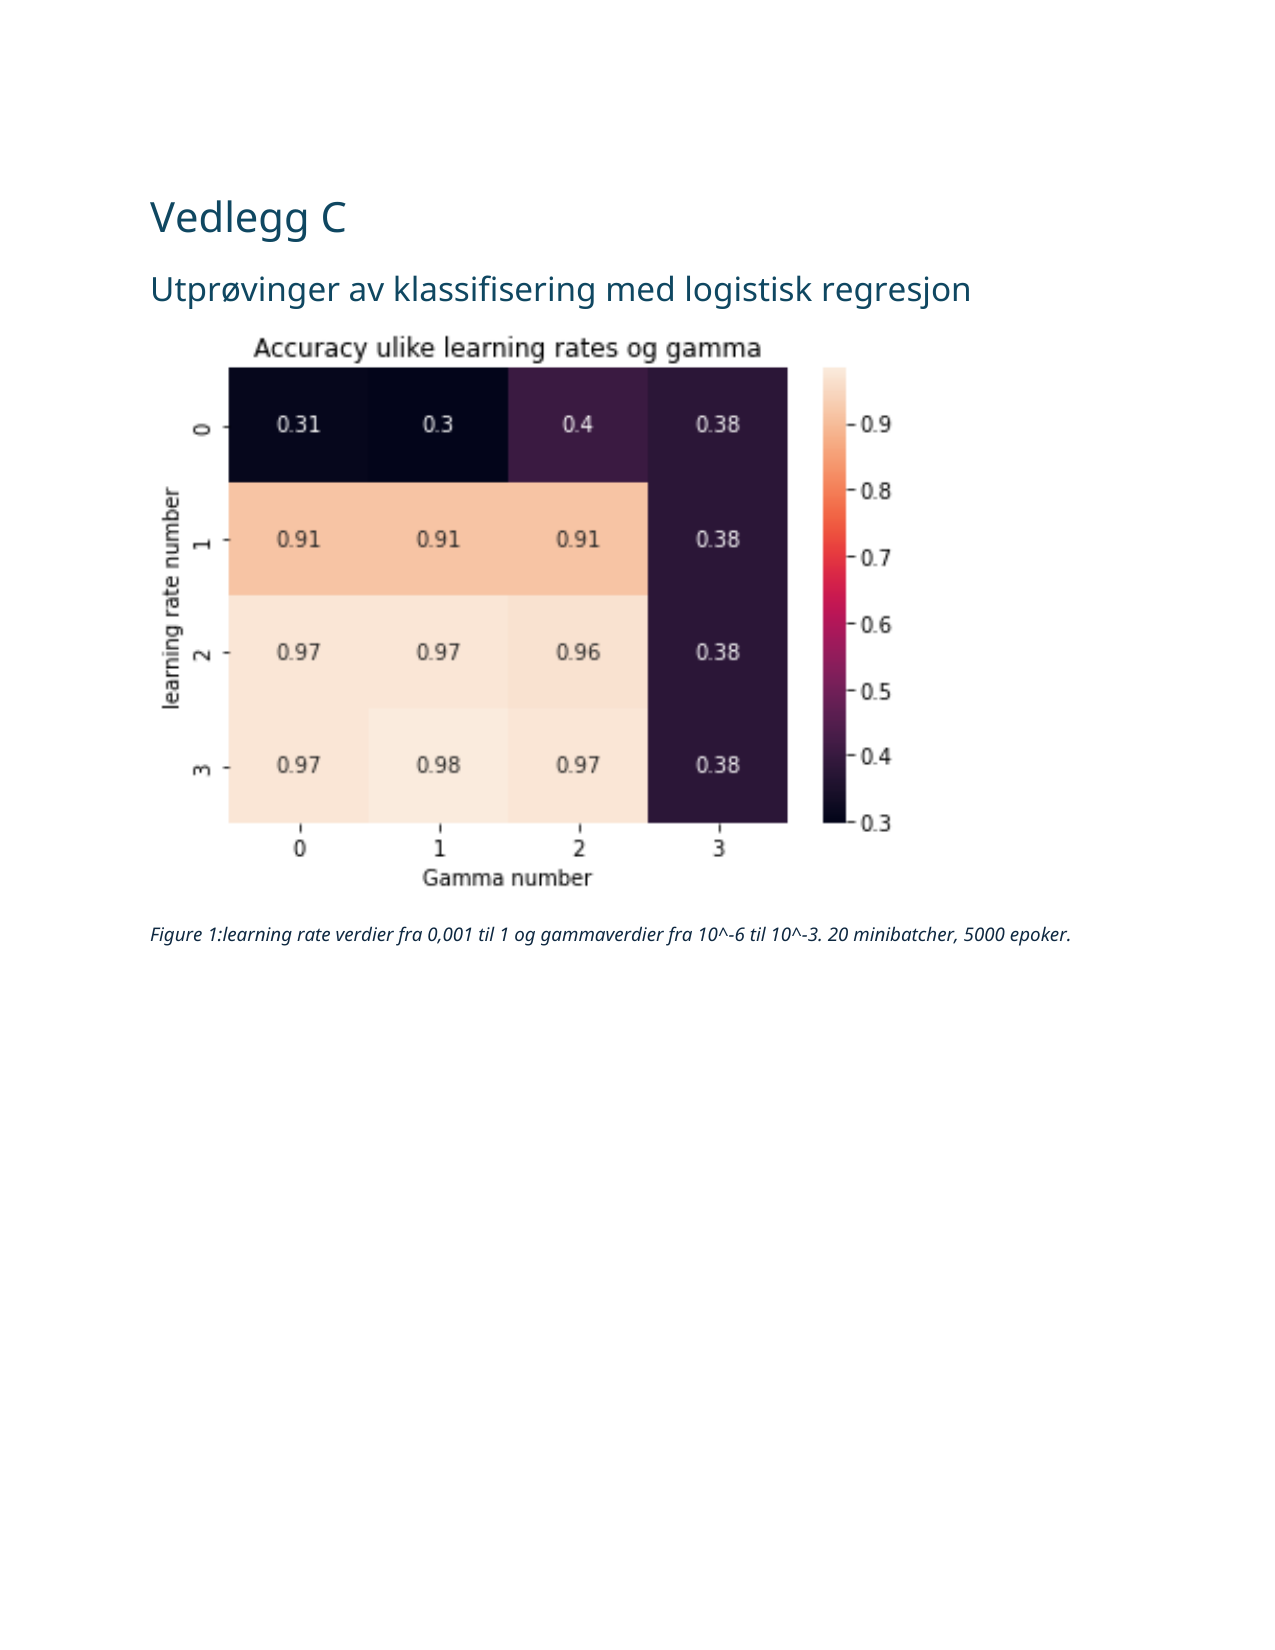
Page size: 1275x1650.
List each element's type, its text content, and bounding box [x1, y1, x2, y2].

picture [150, 322, 907, 903]
text Figure 1:learning rate verdier fra 0,001 til 1 og gammaverdier fra 10^-6 til 10^-3. 20 minibatcher, 5000 epoker. [150, 922, 1125, 947]
subtitle Vedlegg C [150, 187, 1125, 244]
subtitle Utprøvinger av klassifisering med logistisk regresjon [150, 265, 1125, 311]
